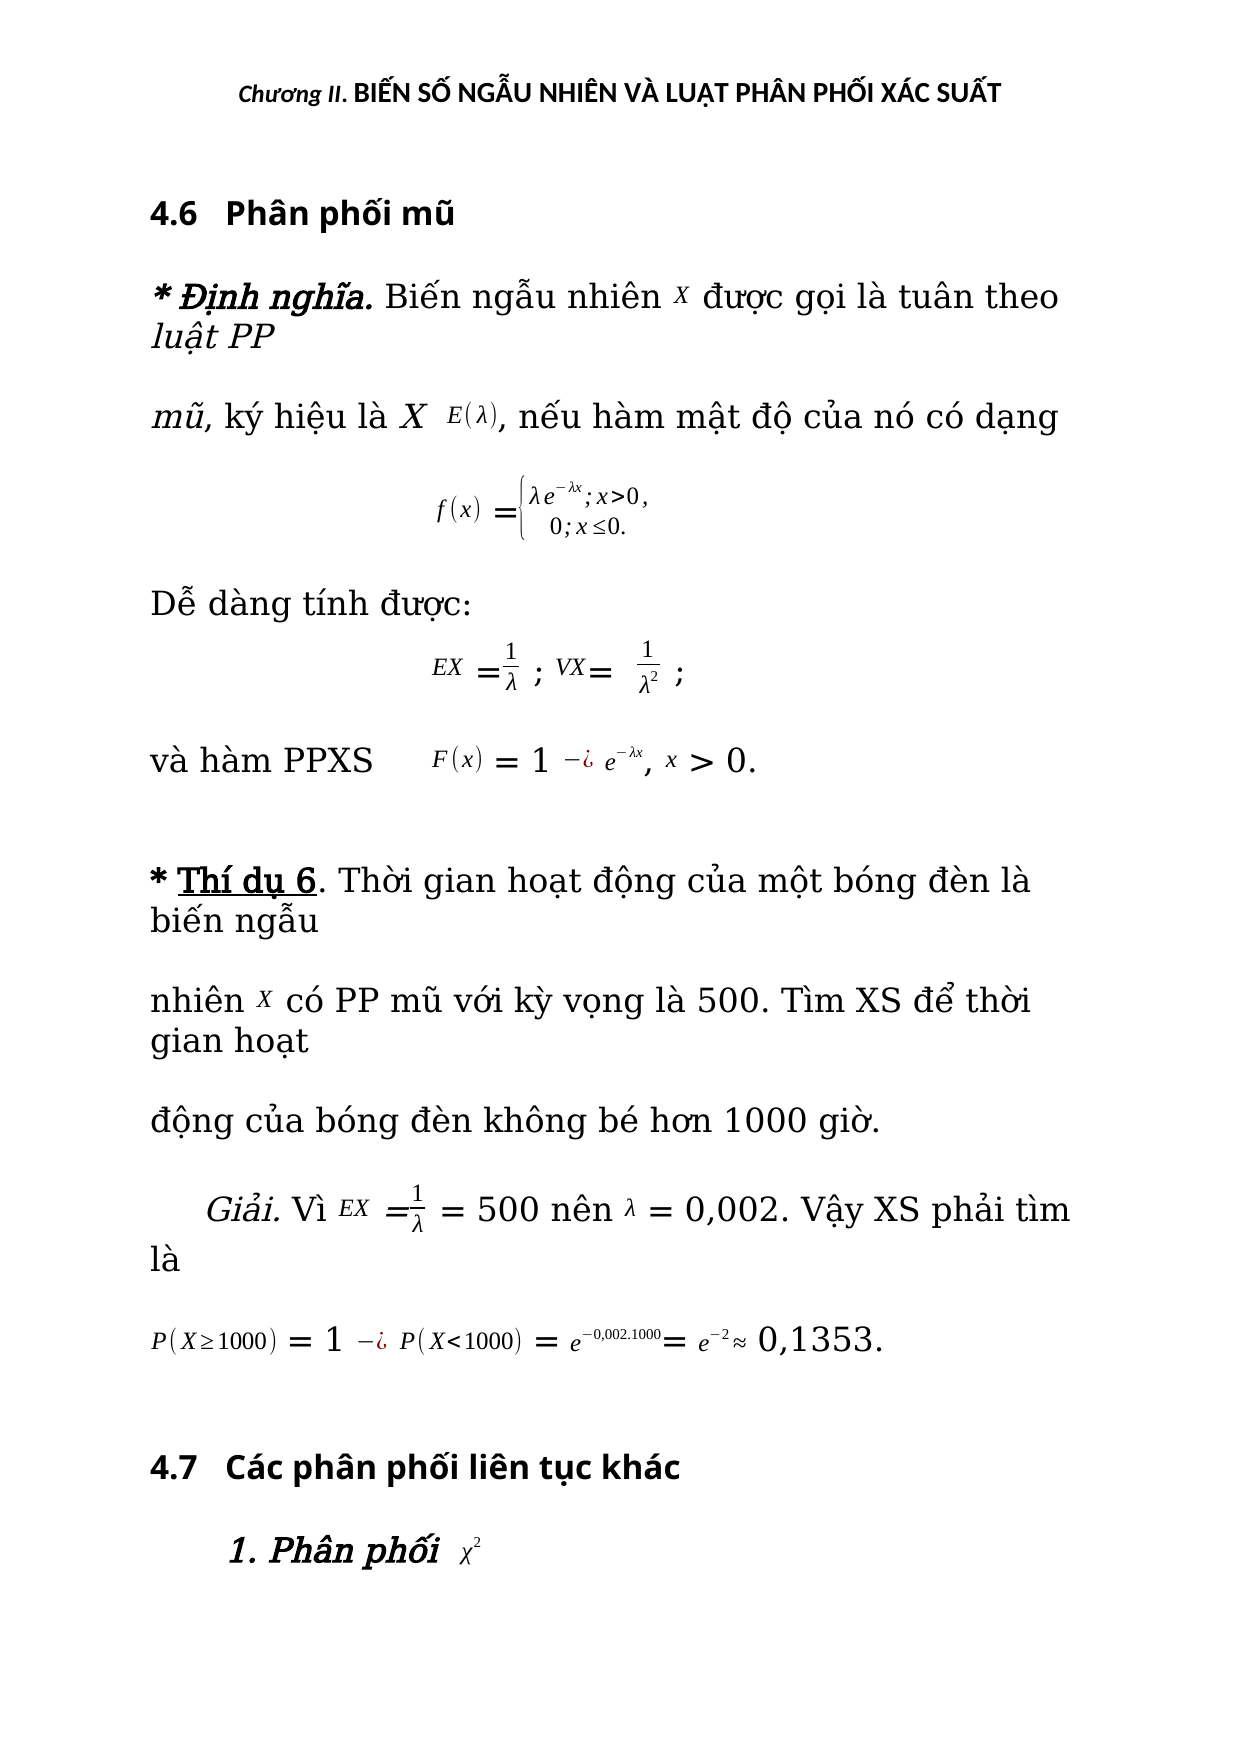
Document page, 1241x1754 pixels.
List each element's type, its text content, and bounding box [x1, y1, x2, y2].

text mũ, ký hiệu là X , nếu hàm mật độ của nó có dạng [150, 395, 1090, 435]
list Phân phối mũ [150, 190, 1090, 235]
text = [150, 475, 1090, 543]
list Các phân phối liên tục khác [150, 1443, 1090, 1489]
list 1. Phân phối [225, 1529, 1090, 1569]
text * Định nghĩa. Biến ngẫu nhiên được gọi là tuân theo luật PP [150, 275, 1090, 355]
text * Thí dụ 6. Thời gian hoạt động của một bóng đèn là biến ngẫu [150, 859, 1090, 939]
text động của bóng đèn không bé hơn 1000 giờ. [150, 1099, 1090, 1139]
text nhiên có PP mũ với kỳ vọng là 500. Tìm XS để thời gian hoạt [150, 979, 1090, 1059]
text Dễ dàng tính được: [150, 583, 1090, 623]
text = 1 = = 0,1353. [150, 1318, 1090, 1363]
text và hàm PPXS = 1 , > 0. [150, 739, 1090, 779]
text Giải. Vì = = 500 nên = 0,002. Vậy XS phải tìm là [150, 1179, 1090, 1278]
text = ; = ; [150, 635, 1090, 699]
